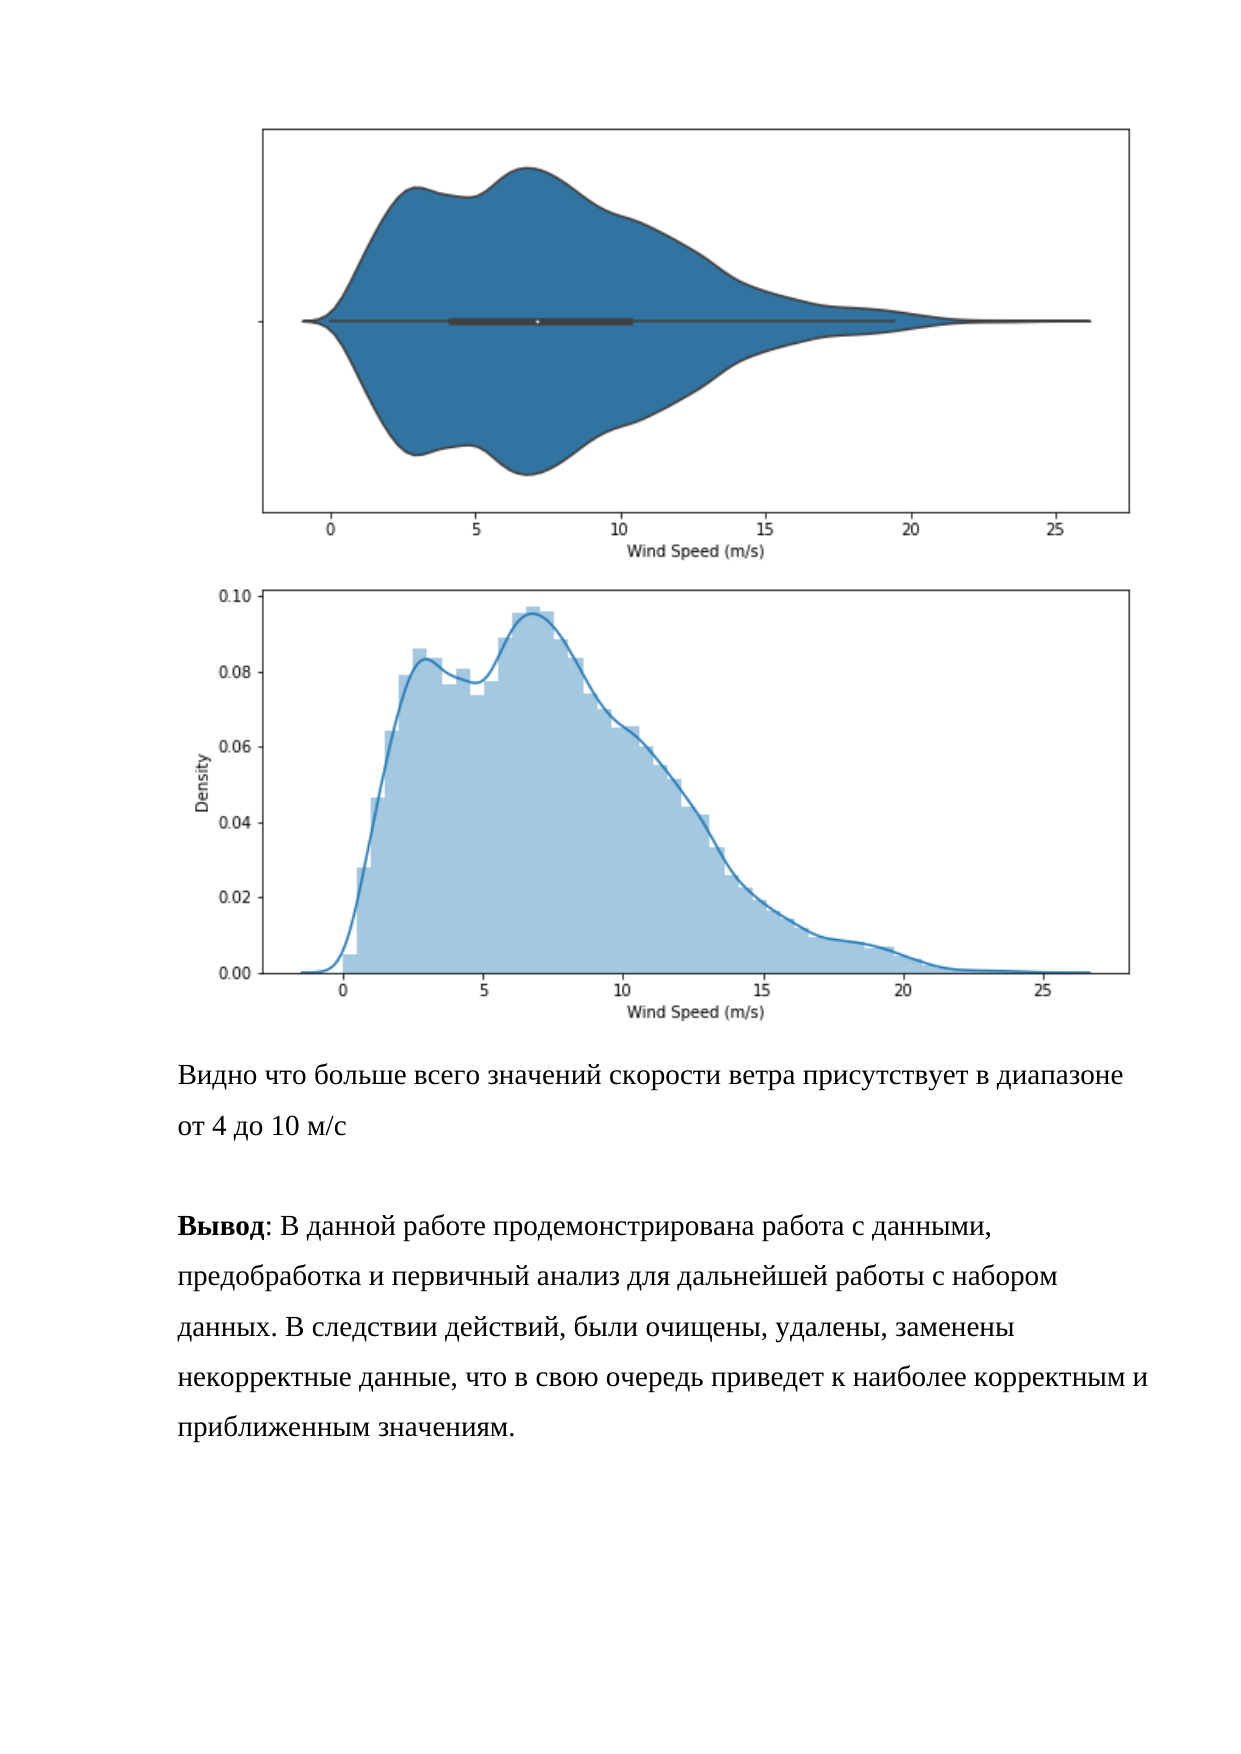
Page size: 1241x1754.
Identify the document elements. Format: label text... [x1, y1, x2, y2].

picture [177, 118, 1152, 1043]
text Видно что больше всего значений скорости ветра присутствует в диапазоне от 4 до 10 м/c [177, 1057, 1152, 1141]
text Вывод: В данной работе продемонстрирована работа с данными, предобработка и первичный анализ для дальнейшей работы с набором данных. В следствии действий, были очищены, удалены, заменены некорректные данные, что в свою очередь приведет к наиболее корректным и приближенным значениям. [177, 1158, 1152, 1443]
